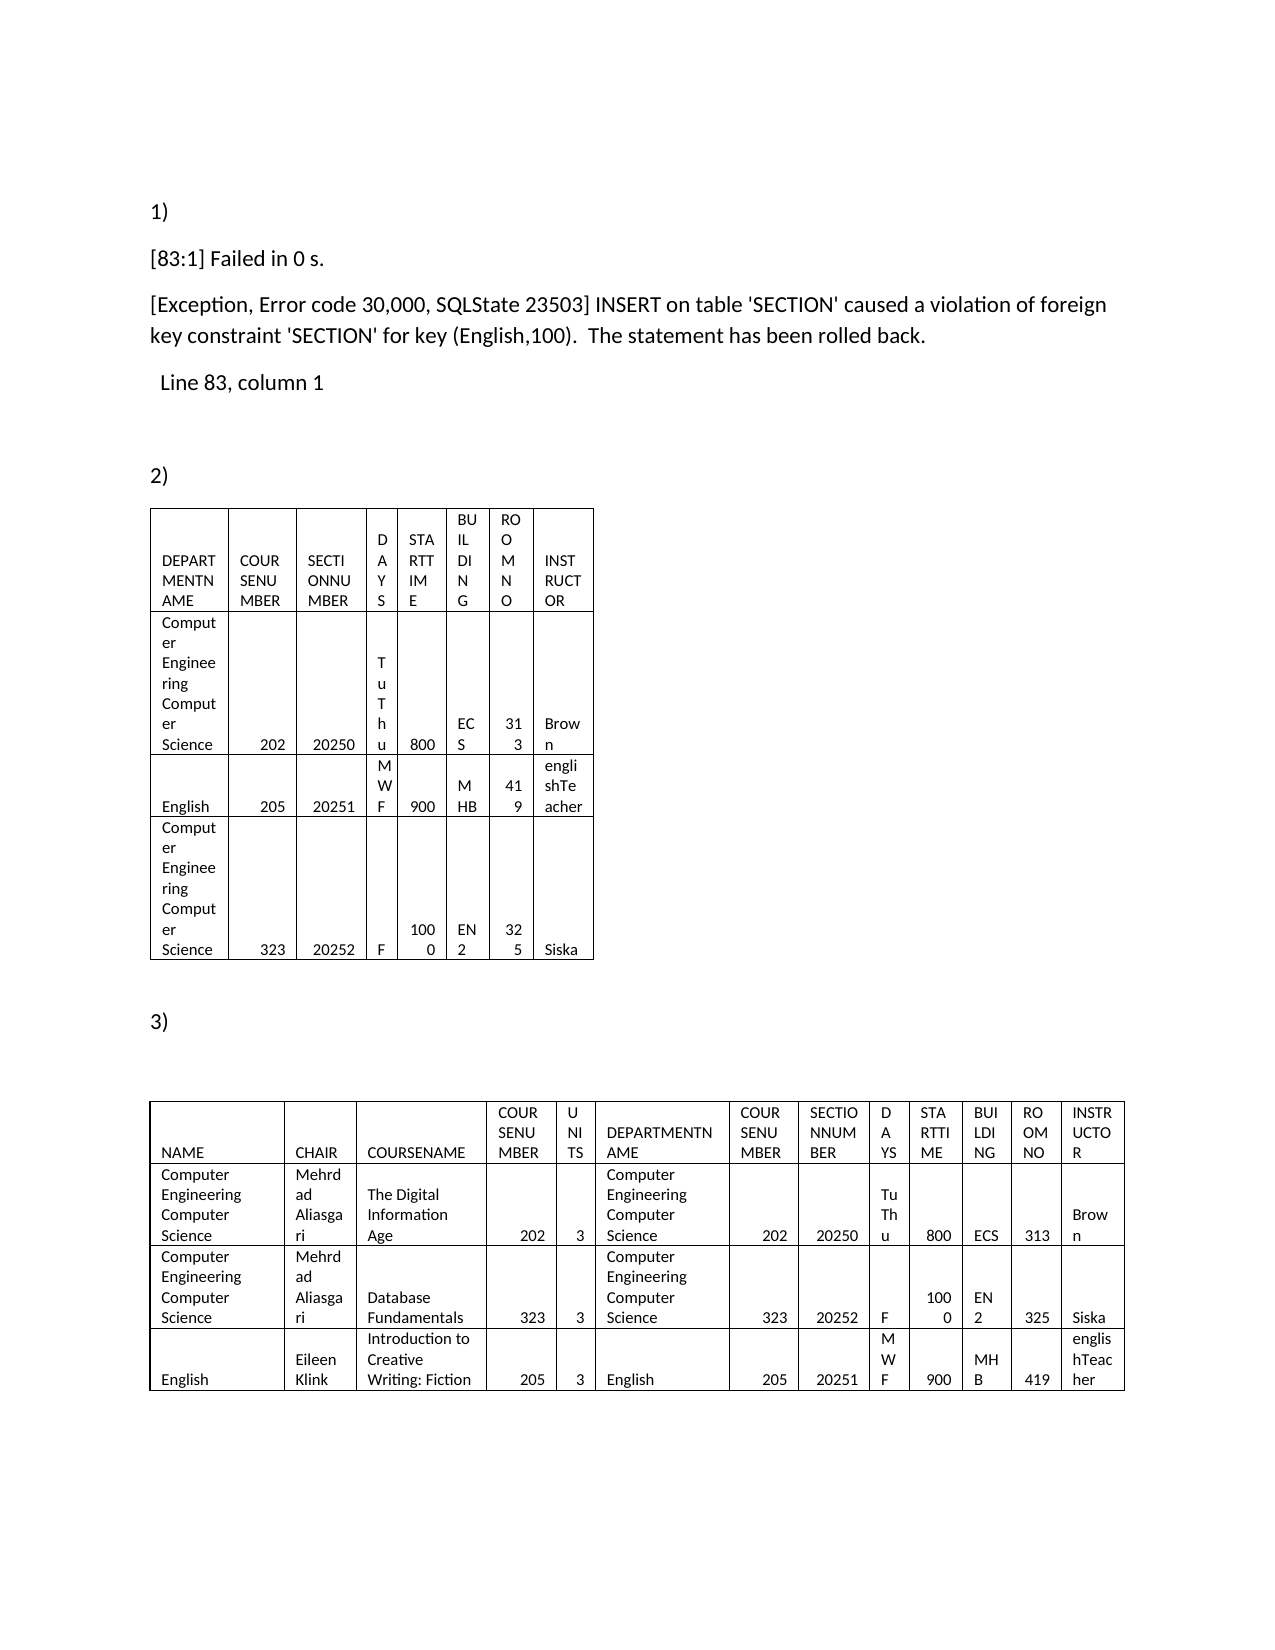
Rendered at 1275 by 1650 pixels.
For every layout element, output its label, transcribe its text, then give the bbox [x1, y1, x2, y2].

table_cell Mehrdad Aliasgari [285, 1246, 356, 1328]
table_cell 323 [487, 1246, 556, 1328]
table_cell englishTeacher [534, 755, 593, 816]
table_header COURSENUMBER [487, 1102, 556, 1163]
table_cell MWF [870, 1329, 909, 1389]
table_header ROOMNO [490, 509, 533, 611]
table_cell ECS [447, 612, 489, 754]
table_header CHAIR [285, 1102, 356, 1163]
table_cell 800 [398, 612, 446, 754]
table_header NAME [151, 1102, 284, 1163]
table_cell 419 [1012, 1329, 1061, 1389]
table_cell F [870, 1246, 909, 1328]
table_header INSTRUCTOR [1062, 1102, 1124, 1163]
text 2) [150, 461, 1125, 489]
table_cell 20252 [297, 817, 366, 959]
table_cell 205 [730, 1329, 798, 1389]
table_cell 900 [398, 755, 446, 816]
text [Exception, Error code 30,000, SQLState 23503] INSERT on table 'SECTION' caused a violation of foreign key constraint 'SECTION' for key (English,100). The statement has been rolled back. [150, 291, 1125, 349]
table_cell Brown [1062, 1164, 1124, 1245]
table_cell 202 [229, 612, 296, 754]
table_cell englishTeacher [1062, 1329, 1124, 1389]
table_cell MHB [447, 755, 489, 816]
table_cell Computer Engineering Computer Science [151, 817, 228, 959]
table_header STARTTIME [398, 509, 446, 611]
table_cell EN2 [447, 817, 489, 959]
table_cell English [151, 1329, 284, 1389]
table_cell 900 [910, 1329, 962, 1389]
table_cell 202 [487, 1164, 556, 1245]
table_cell Computer Engineering Computer Science [151, 1246, 284, 1328]
table_cell The Digital Information Age [357, 1164, 486, 1245]
table_cell TuThu [367, 612, 397, 754]
table_header COURSENUMBER [730, 1102, 798, 1163]
table_cell 20251 [799, 1329, 869, 1389]
table_cell 3 [557, 1329, 595, 1389]
table_cell 800 [910, 1164, 962, 1245]
table_cell MWF [367, 755, 397, 816]
table_cell 323 [229, 817, 296, 959]
table_cell Computer Engineering Computer Science [596, 1246, 729, 1328]
table_header COURSENAME [357, 1102, 486, 1163]
table_cell 313 [1012, 1164, 1061, 1245]
table_cell 419 [490, 755, 533, 816]
table_cell 3 [557, 1164, 595, 1245]
table_cell 202 [730, 1164, 798, 1245]
table_header COURSENUMBER [229, 509, 296, 611]
table_cell Eileen Klink [285, 1329, 356, 1389]
text 1) [150, 197, 1125, 225]
table_cell 20252 [799, 1246, 869, 1328]
table_cell 205 [487, 1329, 556, 1389]
table_cell MHB [963, 1329, 1011, 1389]
text Line 83, column 1 [150, 368, 1125, 396]
table_cell English [151, 755, 228, 816]
table_cell Mehrdad Aliasgari [285, 1164, 356, 1245]
table_cell Database Fundamentals [357, 1246, 486, 1328]
table_header ROOMNO [1012, 1102, 1061, 1163]
table_cell Introduction to Creative Writing: Fiction [357, 1329, 486, 1389]
table_header DEPARTMENTNAME [151, 509, 228, 611]
table_header BUILDING [447, 509, 489, 611]
table_cell 205 [229, 755, 296, 816]
table_header SECTIONNUMBER [297, 509, 366, 611]
table_cell Computer Engineering Computer Science [151, 612, 228, 754]
table_cell 313 [490, 612, 533, 754]
table_cell Computer Engineering Computer Science [596, 1164, 729, 1245]
table_cell 1000 [910, 1246, 962, 1328]
table_header STARTTIME [910, 1102, 962, 1163]
table_cell 1000 [398, 817, 446, 959]
table_header INSTRUCTOR [534, 509, 593, 611]
table_cell Brown [534, 612, 593, 754]
table_cell 20251 [297, 755, 366, 816]
table_header DEPARTMENTNAME [596, 1102, 729, 1163]
table_cell Siska [534, 817, 593, 959]
table_cell 20250 [799, 1164, 869, 1245]
text 3) [150, 1007, 1125, 1035]
table_header SECTIONNUMBER [799, 1102, 869, 1163]
table_cell 323 [730, 1246, 798, 1328]
table_cell 325 [1012, 1246, 1061, 1328]
text [83:1] Failed in 0 s. [150, 244, 1125, 272]
table_cell Computer Engineering Computer Science [151, 1164, 284, 1245]
table_header DAYS [367, 509, 397, 611]
table_cell 3 [557, 1246, 595, 1328]
table_cell EN2 [963, 1246, 1011, 1328]
table_cell ECS [963, 1164, 1011, 1245]
table_cell 325 [490, 817, 533, 959]
table_header BUILDING [963, 1102, 1011, 1163]
table_cell Siska [1062, 1246, 1124, 1328]
table_cell TuThu [870, 1164, 909, 1245]
table_cell F [367, 817, 397, 959]
table_cell 20250 [297, 612, 366, 754]
table_header UNITS [557, 1102, 595, 1163]
table_header DAYS [870, 1102, 909, 1163]
table_cell English [596, 1329, 729, 1389]
